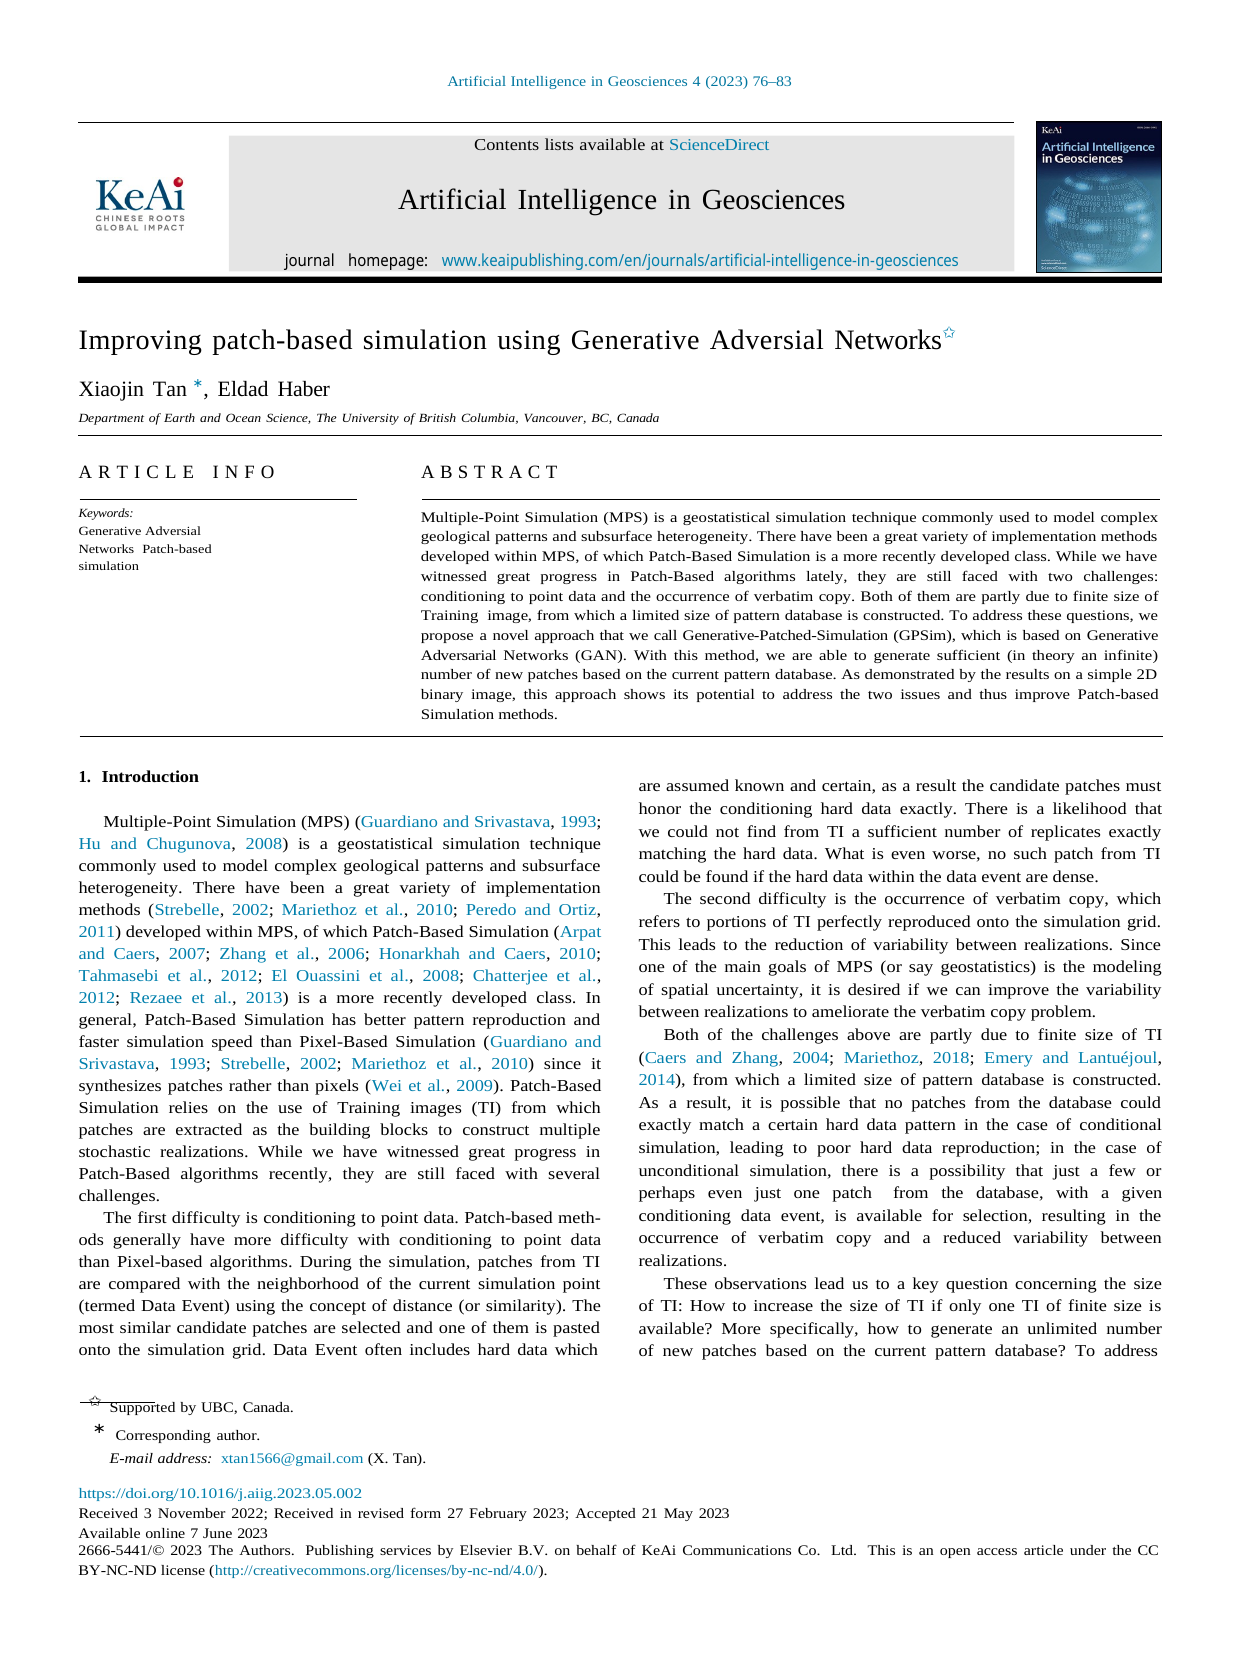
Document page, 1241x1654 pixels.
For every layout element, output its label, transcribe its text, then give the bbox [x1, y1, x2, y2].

text https://doi.org/10.1016/j.aiig.2023.05.002 [78, 1485, 1173, 1502]
picture [122, 973, 128, 981]
picture [526, 819, 532, 827]
picture [493, 1568, 500, 1575]
picture [589, 929, 595, 937]
picture [719, 76, 725, 86]
picture [97, 969, 103, 981]
picture [529, 1035, 534, 1047]
text Multiple-Point Simulation (MPS) (Guardiano and Srivastava, 1993; Hu and Chugunova, 2008) is a geostatistical simulation technique commonly used to model complex geological patterns and subsurface heterogeneity. There have been a great variety of implementation methods (Strebelle, 2002; Mariethoz et al., 2010; Peredo and Ortiz, 2011) developed within MPS, of which Patch-Based Simulation (Arpat and Caers, 2007; Zhang et al., 2006; Honarkhah and Caers, 2010; Tahmasebi et al., 2012; El Ouassini et al., 2008; Chatterjee et al., 2012; Rezaee et al., 2013) is a more recently developed class. In general, Patch-Based Simulation has better pattern reproduction and faster simulation speed than Pixel-Based Simulation (Guardiano and Srivastava, 1993; Strebelle, 2002; Mariethoz et al., 2010) since it synthesizes patches rather than pixels (Wei et al., 2009). Patch-Based Simulation relies on the use of Training images (TI) from which patches are extracted as the building blocks to construct multiple stochastic realizations. While we have witnessed great progress in Patch-Based algorithms recently, they are still faced with several challenges. [78, 812, 601, 1205]
picture [761, 82, 776, 86]
picture [322, 1568, 329, 1575]
picture [560, 926, 567, 937]
picture [572, 929, 578, 937]
picture [476, 951, 482, 959]
text Keywords: [78, 506, 264, 520]
text E-mail address: xtan1566@gmail.com (X. Tan). [109, 1450, 1173, 1467]
picture [463, 815, 468, 825]
picture [173, 1488, 178, 1498]
picture [699, 142, 705, 150]
picture [1143, 1055, 1151, 1063]
picture [753, 76, 760, 86]
picture [222, 1456, 229, 1463]
picture [716, 1051, 721, 1061]
picture [116, 1488, 121, 1498]
picture [130, 1061, 136, 1069]
picture [197, 969, 201, 981]
text 2666-5441/© 2023 The Authors. Publishing services by Elsevier B.V. on behalf of KeAi Communications Co. Ltd. This is an open access article under the CC BY-NC-ND license (http://creativecommons.org/licenses/by-nc-nd/4.0/). [78, 1542, 1162, 1578]
picture [595, 79, 602, 86]
text are assumed known and certain, as a result the candidate patches must honor the conditioning hard data exactly. There is a likelihood that we could not find from TI a sufficient number of replicates exactly matching the hard data. What is even worse, no such patch from TI could be found if the hard data within the data event are dense. [638, 776, 1162, 886]
text The second difficulty is the occurrence of verbatim copy, which refers to portions of TI perfectly reproduced onto the simulation grid. This leads to the reduction of variability between realizations. Since one of the main goals of MPS (or say geostatistics) is the modeling of spatial uncertainty, it is desired if we can improve the variability between realizations to ameliorate the verbatim copy problem. [638, 889, 1162, 1021]
picture [517, 951, 523, 959]
picture [215, 995, 221, 1003]
picture [184, 903, 191, 915]
text Multiple-Point Simulation (MPS) is a geostatistical simulation technique commonly used to model complex geological patterns and subsurface heterogeneity. There have been a great variety of implementation methods developed within MPS, of which Patch-Based Simulation is a more recently developed class. While we have witnessed great progress in Patch-Based algorithms lately, they are still faced with two challenges: conditioning to point data and the occurrence of verbatim copy. Both of them are partly due to finite size of Training image, from which a limited size of pattern database is constructed. To address these questions, we propose a novel approach that we call Generative-Patched-Simulation (GPSim), which is based on Generative Adversarial Networks (GAN). With this method, we are able to generate sufficient (in theory an infinite) number of new patches based on the current pattern database. As demonstrated by the results on a simple 2D binary image, this approach shows its potential to address the two issues and thus improve Patch-based Simulation methods. [421, 508, 1159, 722]
picture [942, 326, 955, 338]
text Available online 7 June 2023 [78, 1525, 1173, 1542]
text ∗ Corresponding author. [92, 1414, 1173, 1447]
picture [692, 76, 698, 84]
picture [411, 951, 417, 959]
picture [120, 1488, 125, 1498]
picture [400, 951, 406, 959]
picture [237, 1491, 241, 1501]
picture [247, 951, 253, 959]
picture [130, 837, 135, 849]
text Both of the challenges above are partly due to finite size of TI (Caers and Zhang, 2004; Mariethoz, 2018; Emery and Lantuéjoul, 2014), from which a limited size of pattern database is constructed. As a result, it is possible that no patches from the database could exactly match a certain hard data pattern in the case of conditional simulation, leading to poor hard data reproduction; in the case of unconditional simulation, there is a possibility that just a few or perhaps even just one patch from the database, with a given conditioning data event, is available for selection, resulting in the occurrence of verbatim copy and a reduced variability between realizations. [638, 1025, 1162, 1270]
picture [95, 177, 186, 233]
picture [452, 1565, 456, 1575]
picture [450, 819, 456, 827]
picture [742, 1051, 748, 1063]
picture [424, 947, 428, 957]
picture [579, 929, 586, 941]
picture [753, 1055, 759, 1063]
text A R T I C L E I N F O A B S T R A C T [78, 461, 1173, 483]
picture [703, 1055, 709, 1063]
picture [861, 1055, 867, 1063]
text Received 3 November 2022; Received in revised form 27 February 2023; Accepted 21 May 2023 [78, 1505, 1173, 1522]
picture [126, 1488, 133, 1498]
picture [542, 1039, 548, 1047]
picture [450, 947, 456, 959]
picture [571, 907, 577, 915]
picture [234, 1061, 241, 1069]
picture [180, 1489, 185, 1498]
text Artificial Intelligence in Geosciences 4 (2023) 76–83 [67, 72, 1172, 89]
picture [1079, 1052, 1084, 1061]
picture [153, 1491, 165, 1496]
picture [495, 973, 501, 981]
picture [501, 903, 506, 913]
picture [448, 77, 454, 86]
picture [484, 969, 490, 981]
picture [186, 841, 194, 849]
text These observations lead us to a key question concerning the size of TI: How to increase the size of TI if only one TI of finite size is available? More specifically, how to generate an unlimited number of new patches based on the current pattern database? To address [638, 1273, 1162, 1360]
picture [281, 1453, 294, 1466]
picture [351, 1456, 360, 1463]
text Generative Adversial Networks Patch-based simulation [78, 524, 260, 573]
subtitle Introduction [78, 767, 605, 786]
picture [1037, 122, 1161, 272]
picture [384, 819, 390, 827]
picture [396, 1057, 405, 1069]
picture [197, 948, 205, 959]
text Improving patch-based simulation using Generative Adversial Networks✩ [78, 333, 1173, 353]
picture [250, 1057, 257, 1069]
picture [106, 973, 112, 981]
picture [525, 973, 529, 985]
picture [489, 947, 494, 957]
text The first difficulty is conditioning to point data. Patch-based meth- ods generally have more difficulty with conditioning to point data than Pixel-based algorithms. During the simulation, patches from TI are compared with the neighborhood of the current simulation point (termed Data Event) using the concept of distance (or similarity). The most similar candidate patches are selected and one of them is pasted onto the simulation grid. Data Event often includes hard data which [78, 1207, 601, 1358]
text Xiaojin Tan ∗, Eldad Haber [78, 353, 1173, 408]
text Department of Earth and Ocean Science, The University of British Columbia, Vancouver, BC, Canada [78, 411, 1173, 425]
picture [96, 1491, 104, 1501]
